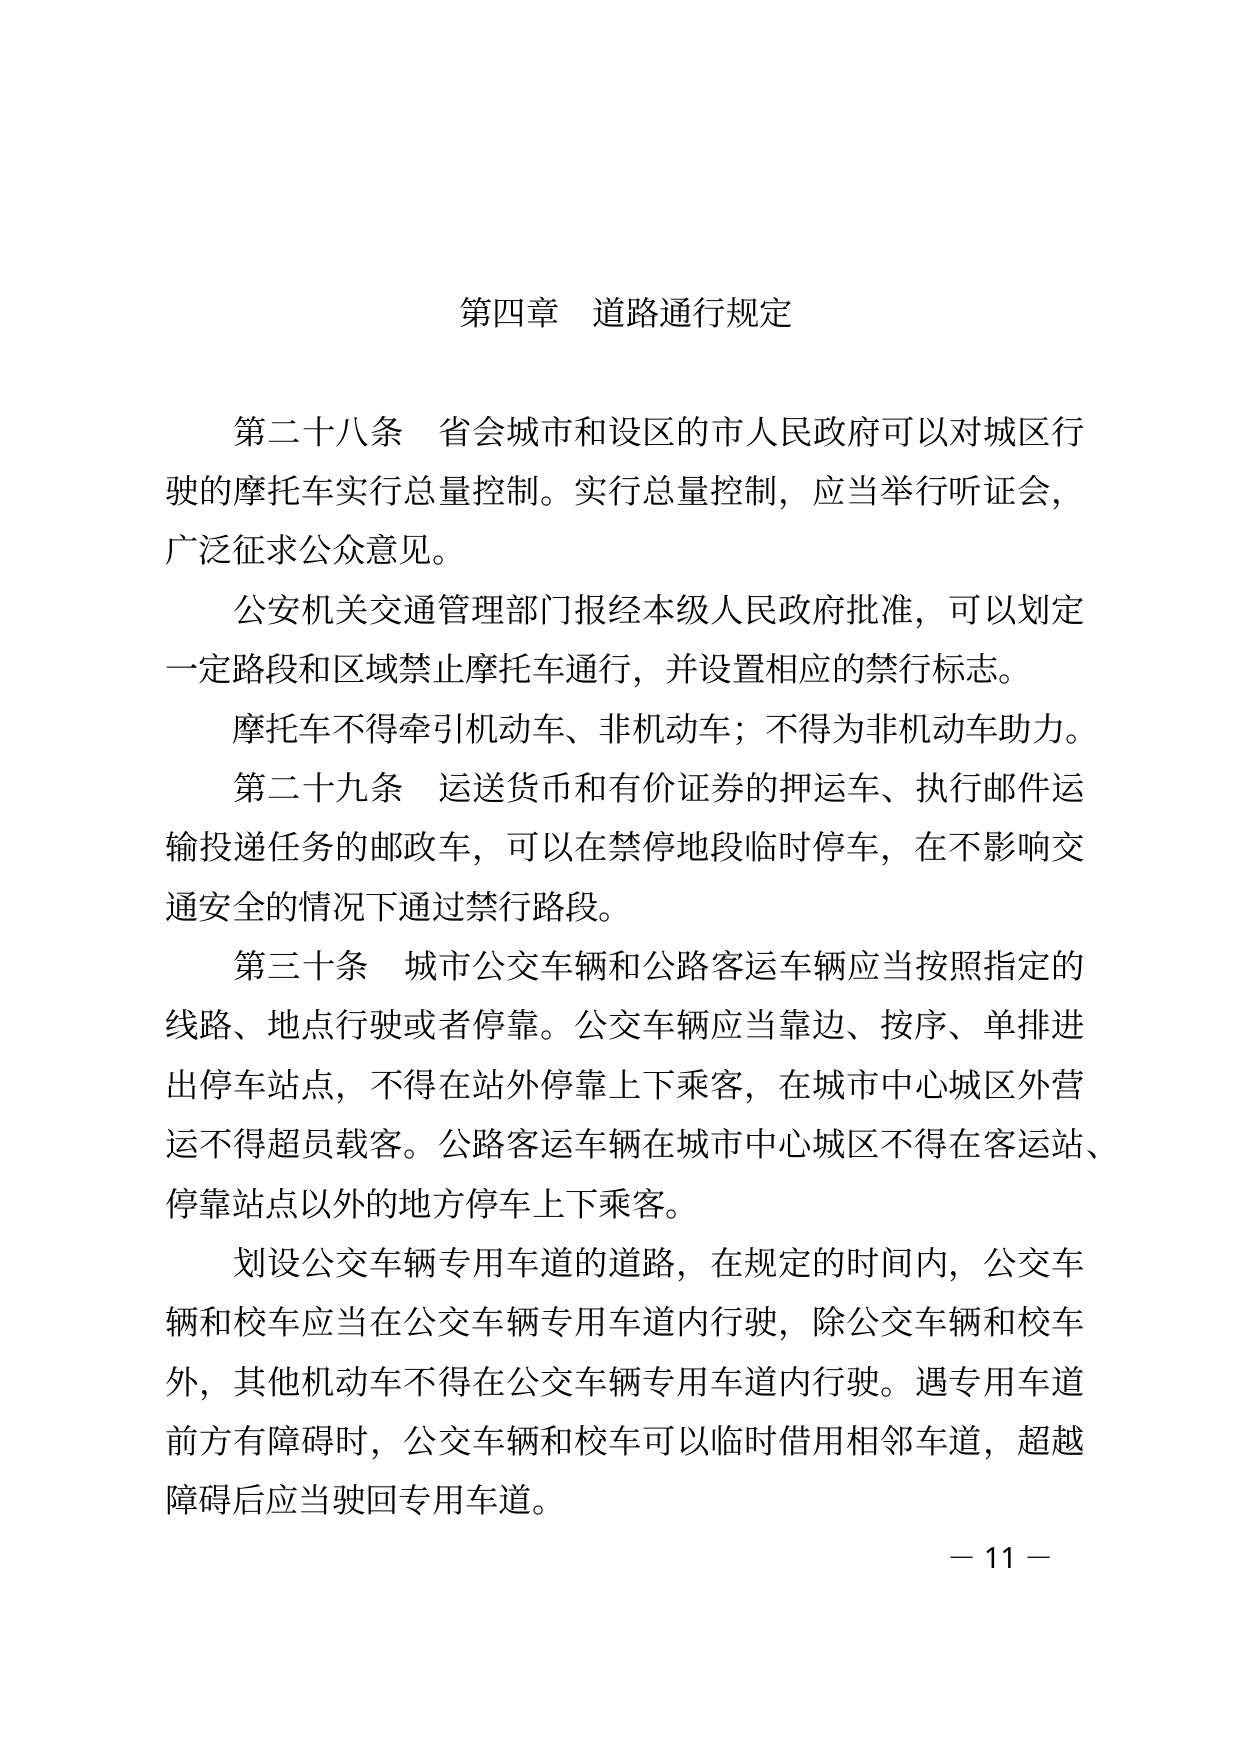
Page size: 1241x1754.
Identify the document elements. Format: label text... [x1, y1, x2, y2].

text 摩托车不得牵引机动车、非机动车；不得为非机动车助力。 [165, 693, 1087, 753]
text 第二十八条 省会城市和设区的市人民政府可以对城区行驶的摩托车实行总量控制。实行总量控制，应当举行听证会，广泛征求公众意见。 [165, 397, 1087, 575]
text 第四章 道路通行规定 [165, 278, 1087, 337]
text 第三十条 城市公交车辆和公路客运车辆应当按照指定的线路、地点行驶或者停靠。公交车辆应当靠边、按序、单排进出停车站点，不得在站外停靠上下乘客，在城市中心城区外营运不得超员载客。公路客运车辆在城市中心城区不得在客运站、停靠站点以外的地方停车上下乘客。 [165, 931, 1087, 1228]
text 划设公交车辆专用车道的道路，在规定的时间内，公交车辆和校车应当在公交车辆专用车道内行驶，除公交车辆和校车外，其他机动车不得在公交车辆专用车道内行驶。遇专用车道前方有障碍时，公交车辆和校车可以临时借用相邻车道，超越障碍后应当驶回专用车道。 [165, 1228, 1087, 1525]
text 公安机关交通管理部门报经本级人民政府批准，可以划定一定路段和区域禁止摩托车通行，并设置相应的禁行标志。 [165, 575, 1087, 693]
text 第二十九条 运送货币和有价证券的押运车、执行邮件运输投递任务的邮政车，可以在禁停地段临时停车，在不影响交通安全的情况下通过禁行路段。 [165, 753, 1087, 931]
